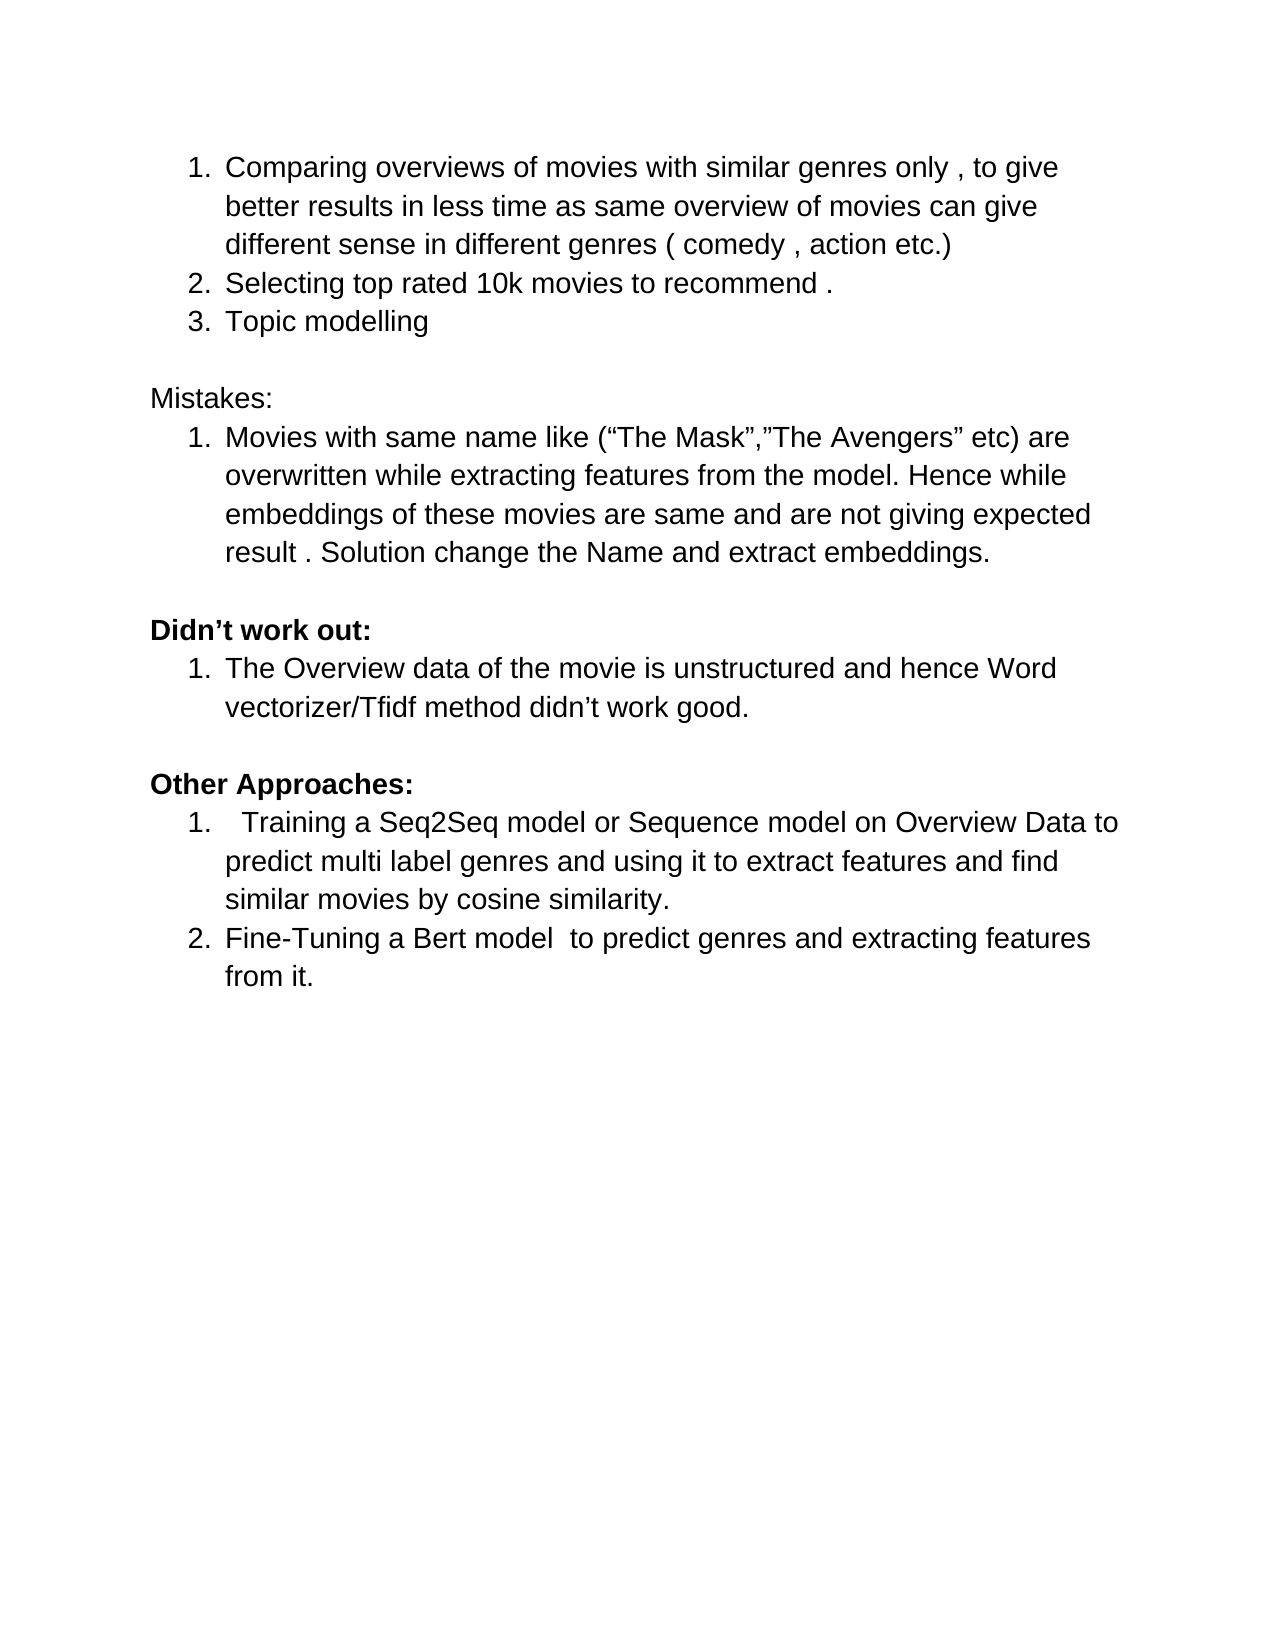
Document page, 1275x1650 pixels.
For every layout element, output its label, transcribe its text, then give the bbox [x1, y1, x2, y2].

list The Overview data of the movie is unstructured and hence Word vectorizer/Tfidf method didn’t work good. [187, 651, 1125, 723]
list Selecting top rated 10k movies to recommend . [187, 266, 1125, 299]
text Didn’t work out: [150, 612, 1125, 646]
list Comparing overviews of movies with similar genres only , to give better results in less time as same overview of movies can give different sense in different genres ( comedy , action etc.) [187, 150, 1125, 261]
list Fine-Tuning a Bert model to predict genres and extracting features from it. [187, 921, 1125, 993]
list Topic modelling [187, 304, 1125, 338]
text Other Approaches: [150, 767, 1125, 800]
list Movies with same name like (“The Mask”,”The Avengers” etc) are overwritten while extracting features from the model. Hence while embeddings of these movies are same and are not giving expected result . Solution change the Name and extract embeddings. [187, 420, 1125, 569]
list Training a Seq2Seq model or Sequence model on Overview Data to predict multi label genres and using it to extract features and find similar movies by cosine similarity. [187, 805, 1125, 916]
text Mistakes: [150, 381, 1125, 415]
